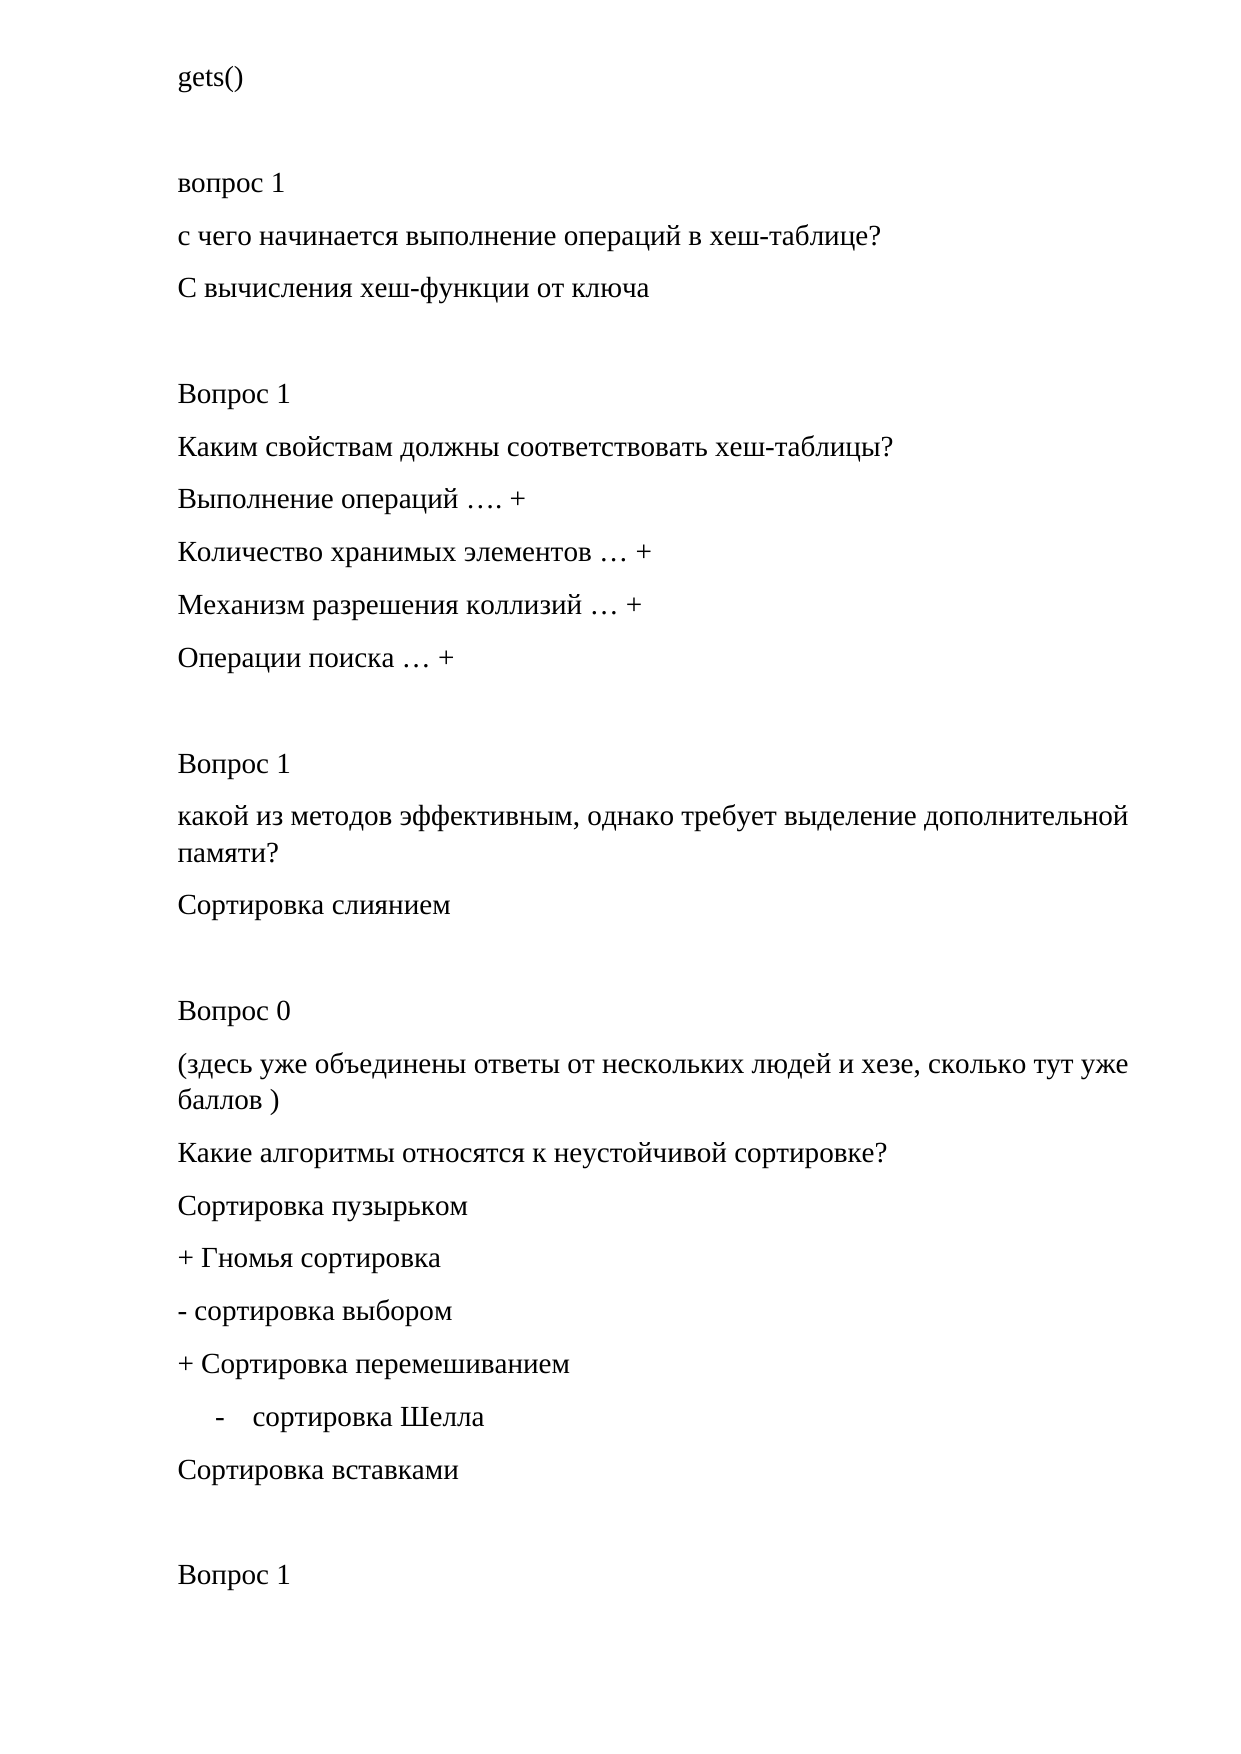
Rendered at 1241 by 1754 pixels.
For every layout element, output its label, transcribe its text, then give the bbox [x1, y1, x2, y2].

text Каким свойствам должны соответствовать хеш-таблицы? [177, 429, 1152, 462]
text Вопрос 1 [177, 746, 1152, 779]
text Сортировка вставками [177, 1452, 1152, 1485]
text Операции поиска … + [177, 640, 1152, 674]
text + Сортировка перемешиванием [177, 1346, 1152, 1380]
text (здесь уже объединены ответы от нескольких людей и хезе, сколько тут уже баллов ) [177, 1046, 1152, 1116]
text Вопрос 1 [177, 1557, 1152, 1591]
text Количество хранимых элементов … + [177, 534, 1152, 568]
text gets() [177, 59, 1152, 93]
text Какие алгоритмы относятся к неустойчивой сортировке? [177, 1135, 1152, 1168]
text + Гномья сортировка [177, 1241, 1152, 1274]
text Вопрос 1 [177, 376, 1152, 409]
text Вопрос 0 [177, 993, 1152, 1027]
text Сортировка пузырьком [177, 1188, 1152, 1221]
text Сортировка слиянием [177, 887, 1152, 921]
text - сортировка выбором [177, 1293, 1152, 1327]
list сортировка Шелла [215, 1399, 1152, 1432]
text Механизм разрешения коллизий … + [177, 587, 1152, 621]
text вопрос 1 [177, 165, 1152, 198]
text Выполнение операций …. + [177, 482, 1152, 515]
text какой из методов эффективным, однако требует выделение дополнительной памяти? [177, 798, 1152, 868]
text с чего начинается выполнение операций в хеш-таблице? [177, 218, 1152, 251]
text С вычисления хеш-функции от ключа [177, 270, 1152, 304]
